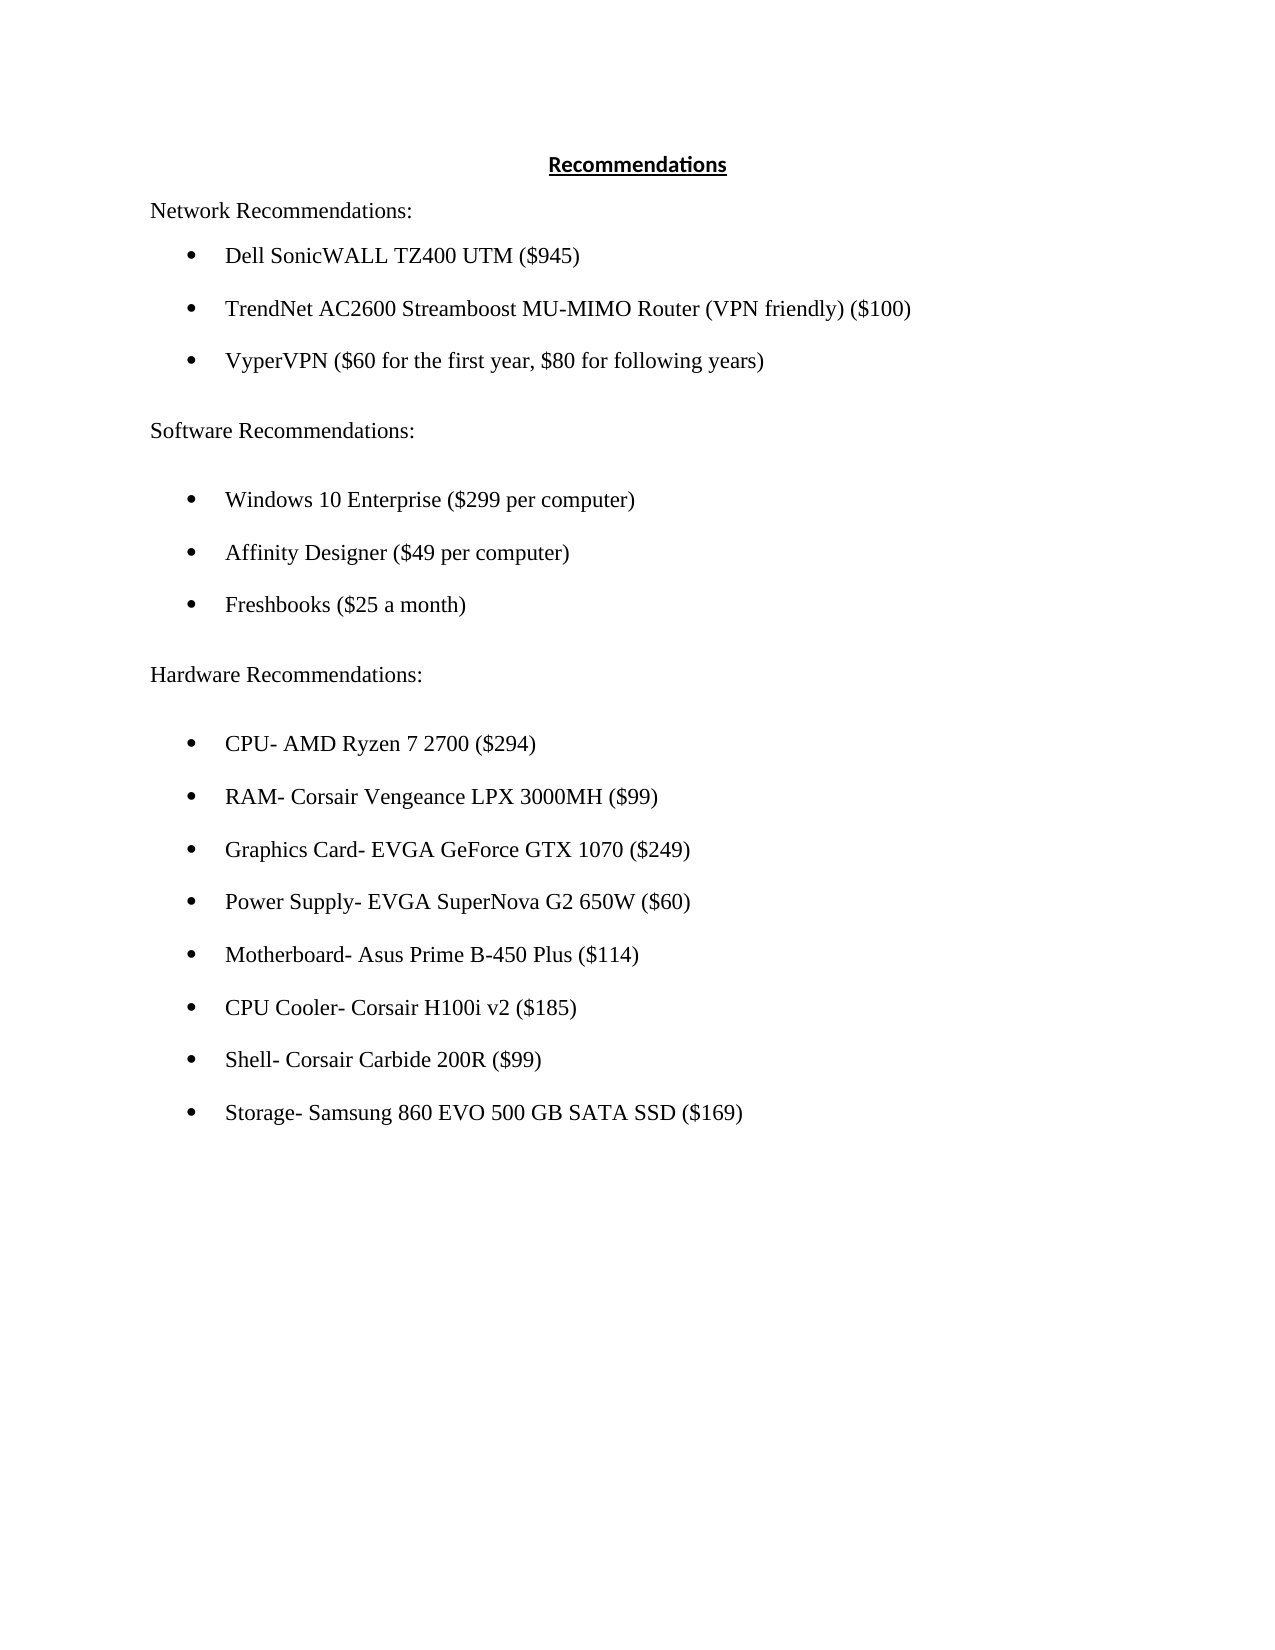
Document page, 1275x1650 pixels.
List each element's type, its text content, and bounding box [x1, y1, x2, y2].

list Dell SonicWALL TZ400 UTM ($945) [187, 242, 1125, 268]
list RAM- Corsair Vengeance LPX 3000MH ($99) [187, 783, 1125, 809]
text Hardware Recommendations: [150, 661, 1125, 687]
list Windows 10 Enterprise ($299 per computer) [187, 486, 1125, 512]
list Graphics Card- EVGA GeForce GTX 1070 ($249) [187, 836, 1125, 862]
list Power Supply- EVGA SuperNova G2 650W ($60) [187, 888, 1125, 915]
list Motherboard- Asus Prime B-450 Plus ($114) [187, 941, 1125, 967]
list Affinity Designer ($49 per computer) [187, 539, 1125, 565]
text Network Recommendations: [150, 197, 1125, 223]
list Shell- Corsair Carbide 200R ($99) [187, 1047, 1125, 1073]
list VyperVPN ($60 for the first year, $80 for following years) [187, 347, 1125, 374]
list Storage- Samsung 860 EVO 500 GB SATA SSD ($169) [187, 1099, 1125, 1126]
list Freshbooks ($25 a month) [187, 592, 1125, 618]
list TrendNet AC2600 Streamboost MU-MIMO Router (VPN friendly) ($100) [187, 295, 1125, 321]
text Recommendations [150, 150, 1125, 178]
list CPU Cooler- Corsair H100i v2 ($185) [187, 994, 1125, 1020]
list CPU- AMD Ryzen 7 2700 ($294) [187, 730, 1125, 757]
text Software Recommendations: [150, 417, 1125, 443]
